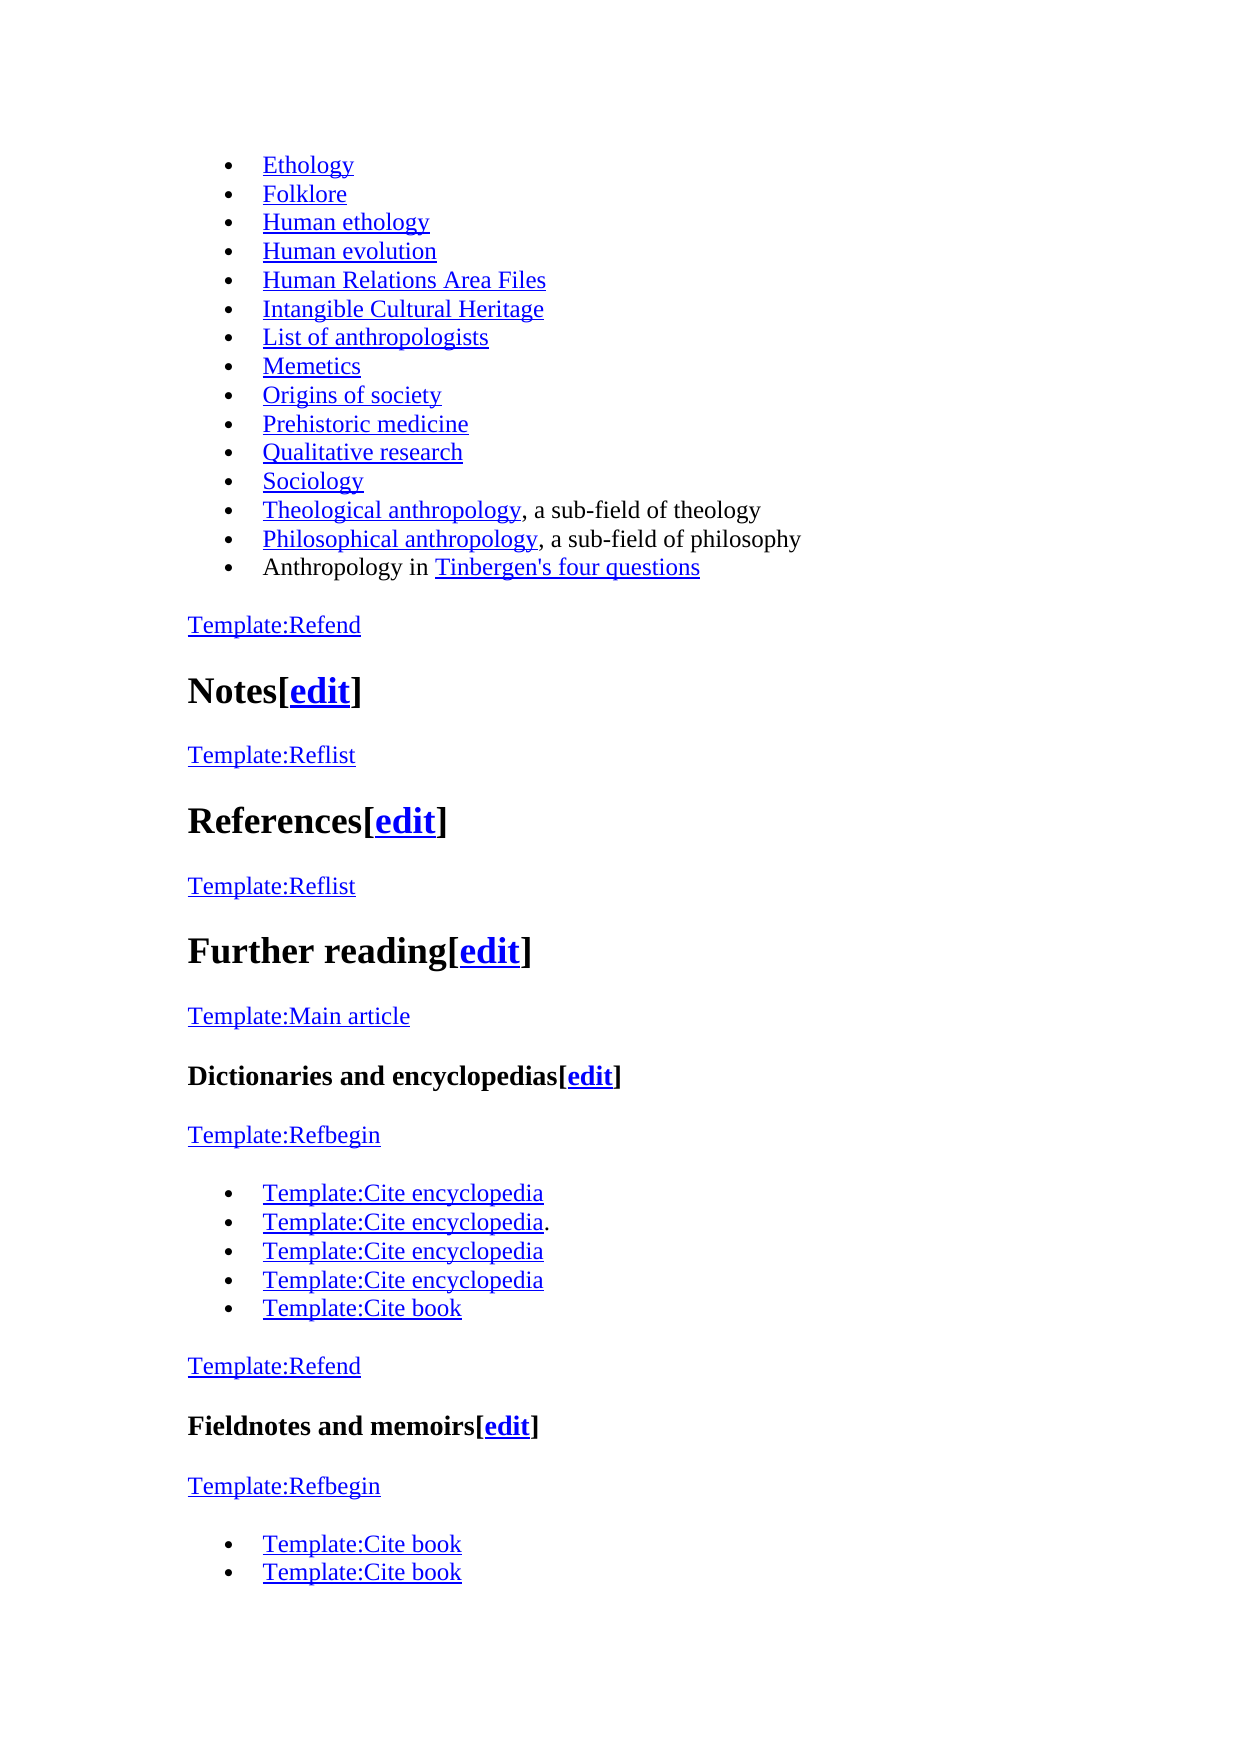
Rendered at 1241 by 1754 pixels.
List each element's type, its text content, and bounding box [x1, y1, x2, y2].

list Intangible Cultural Heritage [225, 294, 1053, 322]
list List of anthropologists [225, 322, 1053, 351]
list Folklore [225, 179, 1053, 207]
text Template:Refend [187, 610, 1053, 639]
text Template:Reflist [187, 871, 1053, 899]
text Template:Reflist [187, 741, 1053, 769]
list Philosophical anthropology, a sub-field of philosophy [225, 524, 1053, 552]
subtitle Further reading[edit] [187, 929, 1053, 972]
list Qualitative research [225, 437, 1053, 466]
text Template:Refbegin [187, 1471, 1053, 1499]
list Template:Cite encyclopedia [225, 1178, 1053, 1207]
text Template:Refbegin [187, 1121, 1053, 1149]
list Sociology [225, 466, 1053, 495]
list Template:Cite encyclopedia [225, 1265, 1053, 1293]
list Prehistoric medicine [225, 409, 1053, 437]
list Origins of society [225, 380, 1053, 409]
list Human evolution [225, 236, 1053, 265]
list Ethology [225, 150, 1053, 179]
list Anthropology in Tinbergen's four questions [225, 552, 1053, 581]
subtitle Notes[edit] [187, 668, 1053, 711]
text Template:Refend [187, 1351, 1053, 1380]
list Memetics [225, 351, 1053, 380]
subtitle Dictionaries and encyclopedias[edit] [187, 1059, 1053, 1091]
subtitle Fieldnotes and memoirs[edit] [187, 1409, 1053, 1442]
list Theological anthropology, a sub-field of theology [225, 495, 1053, 524]
list Human Relations Area Files [225, 265, 1053, 294]
list Template:Cite book [225, 1293, 1053, 1322]
list Template:Cite encyclopedia. [225, 1207, 1053, 1236]
list Human ethology [225, 207, 1053, 236]
text Template:Main article [187, 1001, 1053, 1030]
list Template:Cite book [225, 1557, 1053, 1586]
list Template:Cite book [225, 1529, 1053, 1557]
subtitle References[edit] [187, 798, 1053, 842]
list Template:Cite encyclopedia [225, 1236, 1053, 1265]
